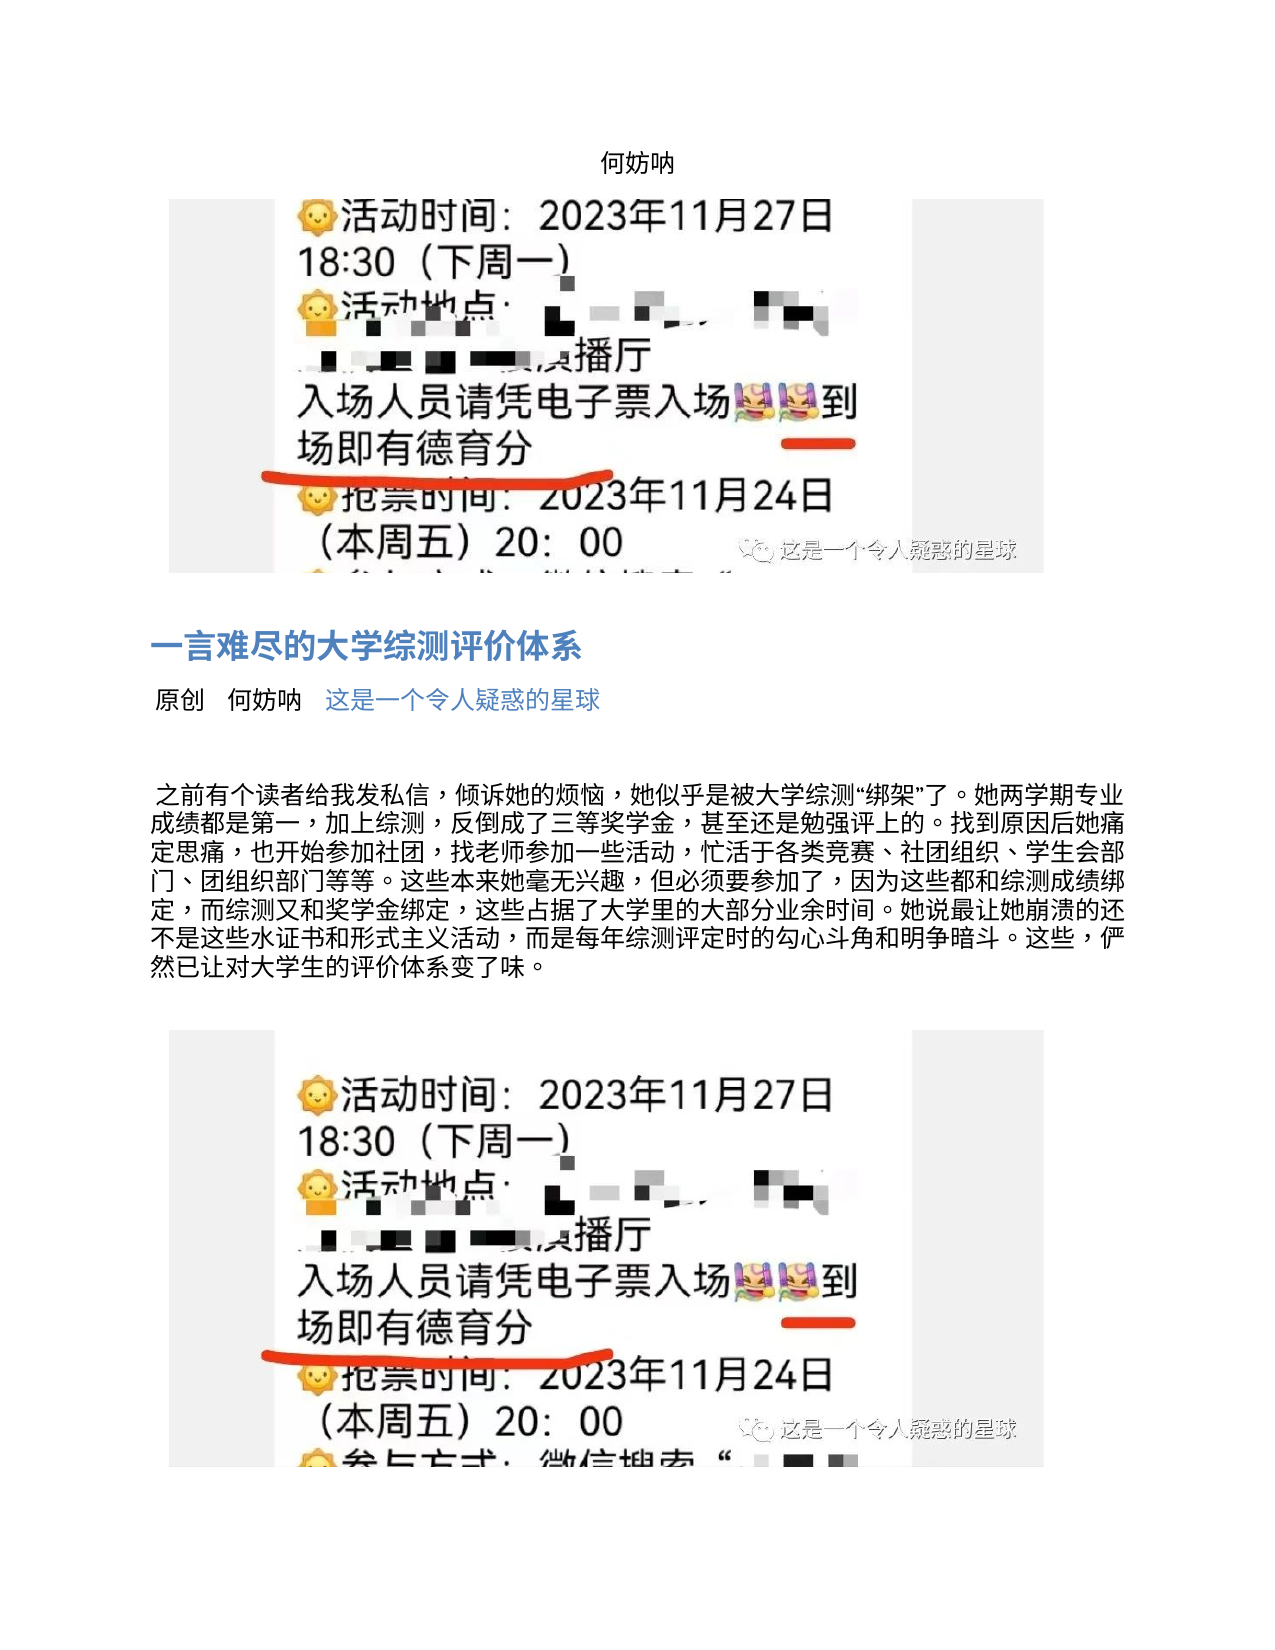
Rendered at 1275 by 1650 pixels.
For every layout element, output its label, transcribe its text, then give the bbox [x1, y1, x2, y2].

text 之前有个读者给我发私信，倾诉她的烦恼，她似乎是被大学综测“绑架”了。她两学期专业成绩都是第一，加上综测，反倒成了三等奖学金，甚至还是勉强评上的。找到原因后她痛定思痛，也开始参加社团，找老师参加一些活动，忙活于各类竞赛、社团组织、学生会部门、团组织部门等等。这些本来她毫无兴趣，但必须要参加了，因为这些都和综测成绩绑定，而综测又和奖学金绑定，这些占据了大学里的大部分业余时间。她说最让她崩溃的还不是这些水证书和形式主义活动，而是每年综测评定时的勾心斗角和明争暗斗。这些，俨然已让对大学生的评价体系变了味。 [150, 782, 1125, 1012]
text 何妨呐 [150, 150, 1125, 179]
text 原创 何妨呐 这是一个令人疑惑的星球 [150, 687, 1125, 715]
picture [168, 1030, 1044, 1467]
picture [168, 199, 1044, 573]
subtitle 一言难尽的大学综测评价体系 [150, 622, 1125, 668]
